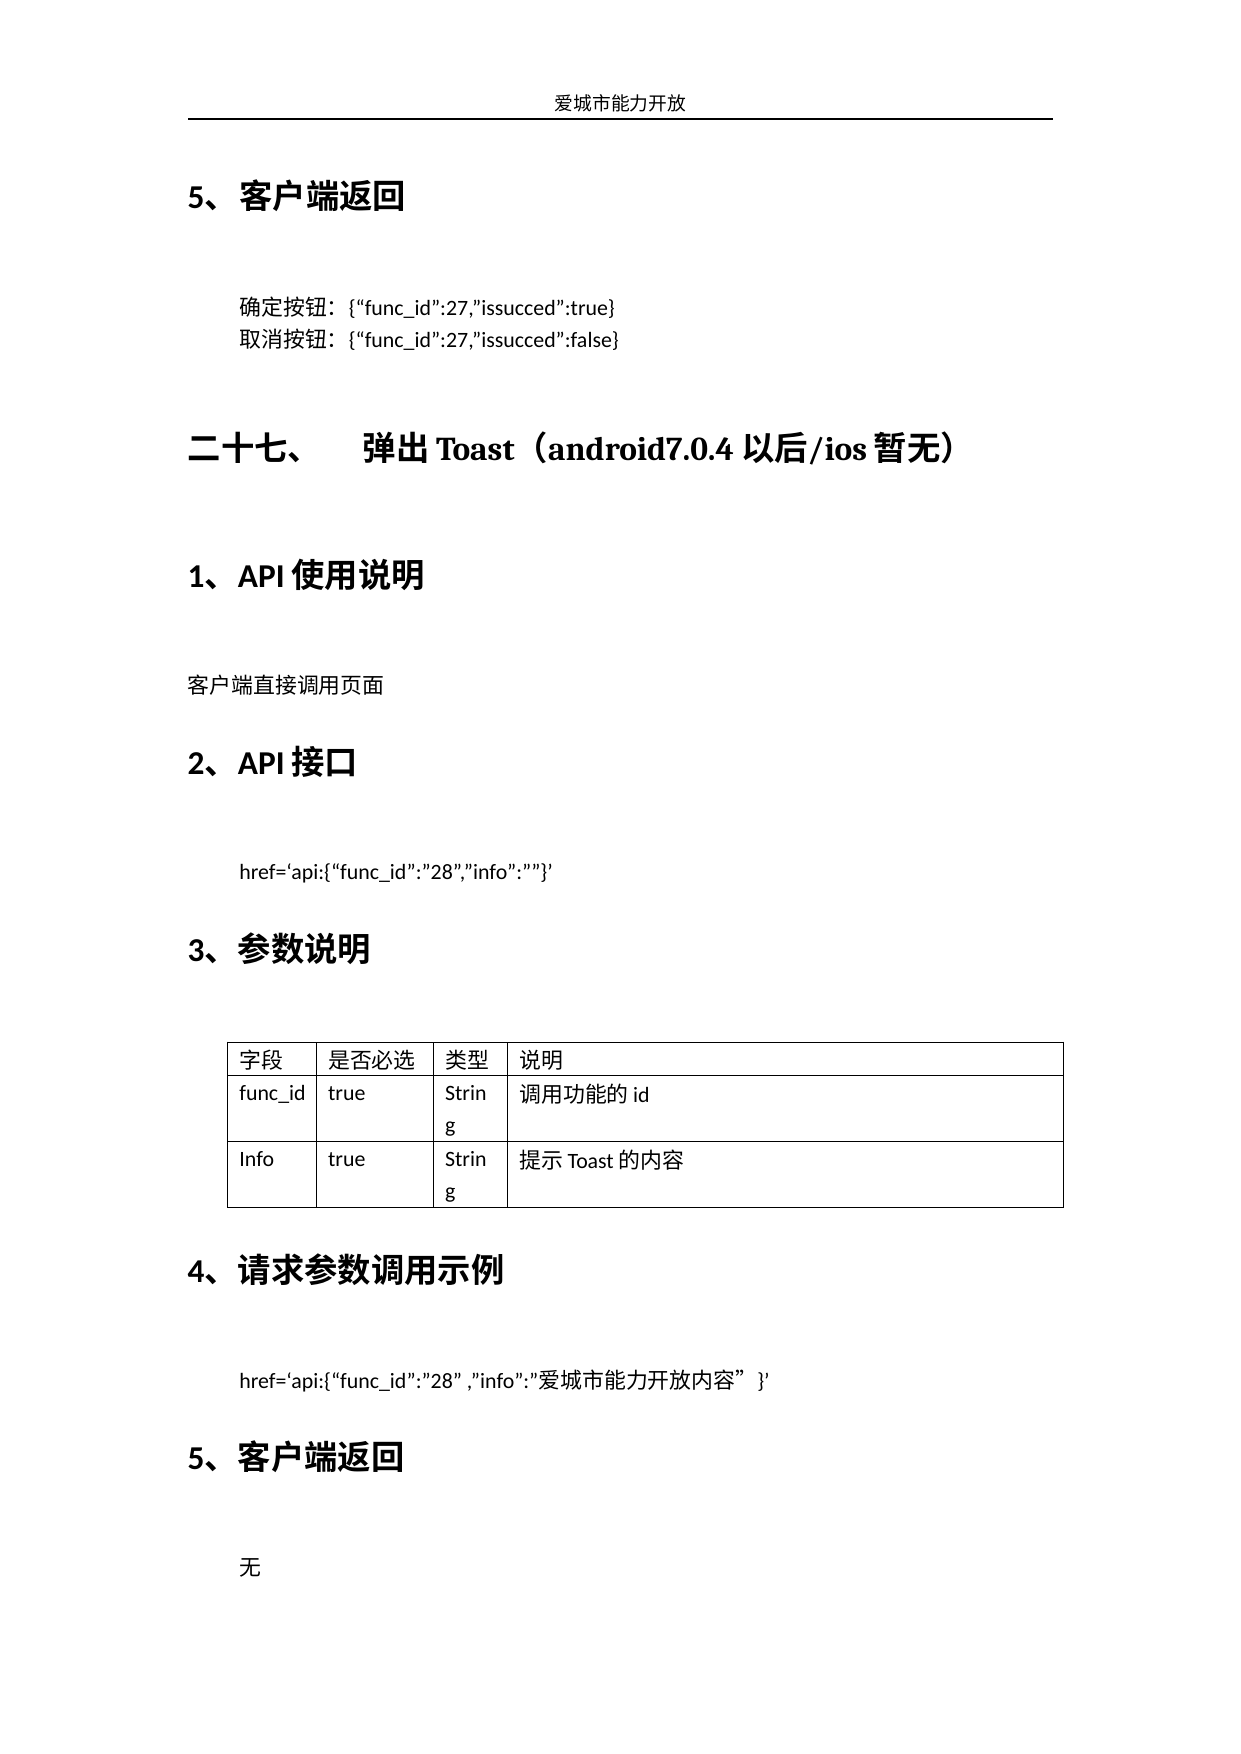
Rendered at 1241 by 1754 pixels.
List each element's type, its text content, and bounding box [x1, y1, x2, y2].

list 取消按钮：{“func_id”:27,”issucced”:false} [239, 322, 1053, 354]
list 确定按钮：{“func_id”:27,”issucced”:true} [239, 289, 1053, 322]
table_header 是否必选 [317, 1043, 433, 1075]
table_cell 调用功能的id [508, 1076, 1063, 1141]
subtitle 2、API接口 [187, 728, 1053, 793]
table_cell func_id [228, 1076, 316, 1141]
subtitle 5、客户端返回 [187, 1422, 1053, 1487]
list href=‘api:{“func_id”:”28” ,”info”:”爱城市能力开放内容”}’ [239, 1363, 1053, 1395]
subtitle 弹出Toast（android7.0.4以后/ios暂无） [187, 414, 1053, 479]
list 无 [239, 1549, 1053, 1582]
table_cell true [317, 1076, 433, 1141]
text 客户端直接调用页面 [187, 668, 1053, 701]
subtitle 1、API使用说明 [187, 541, 1053, 606]
table_cell 提示Toast的内容 [508, 1142, 1063, 1207]
list href=‘api:{“func_id”:”28”,”info”:””}’ [239, 855, 1053, 887]
table_header 说明 [508, 1043, 1063, 1075]
table_header 字段 [228, 1043, 316, 1075]
subtitle 3、参数说明 [187, 914, 1053, 979]
subtitle 4、请求参数调用示例 [187, 1235, 1053, 1300]
table_header 类型 [434, 1043, 507, 1075]
table_cell true [317, 1142, 433, 1207]
table_cell String [434, 1142, 507, 1207]
table_cell String [434, 1076, 507, 1141]
subtitle 客户端返回 [187, 162, 1053, 227]
table_cell Info [228, 1142, 316, 1207]
